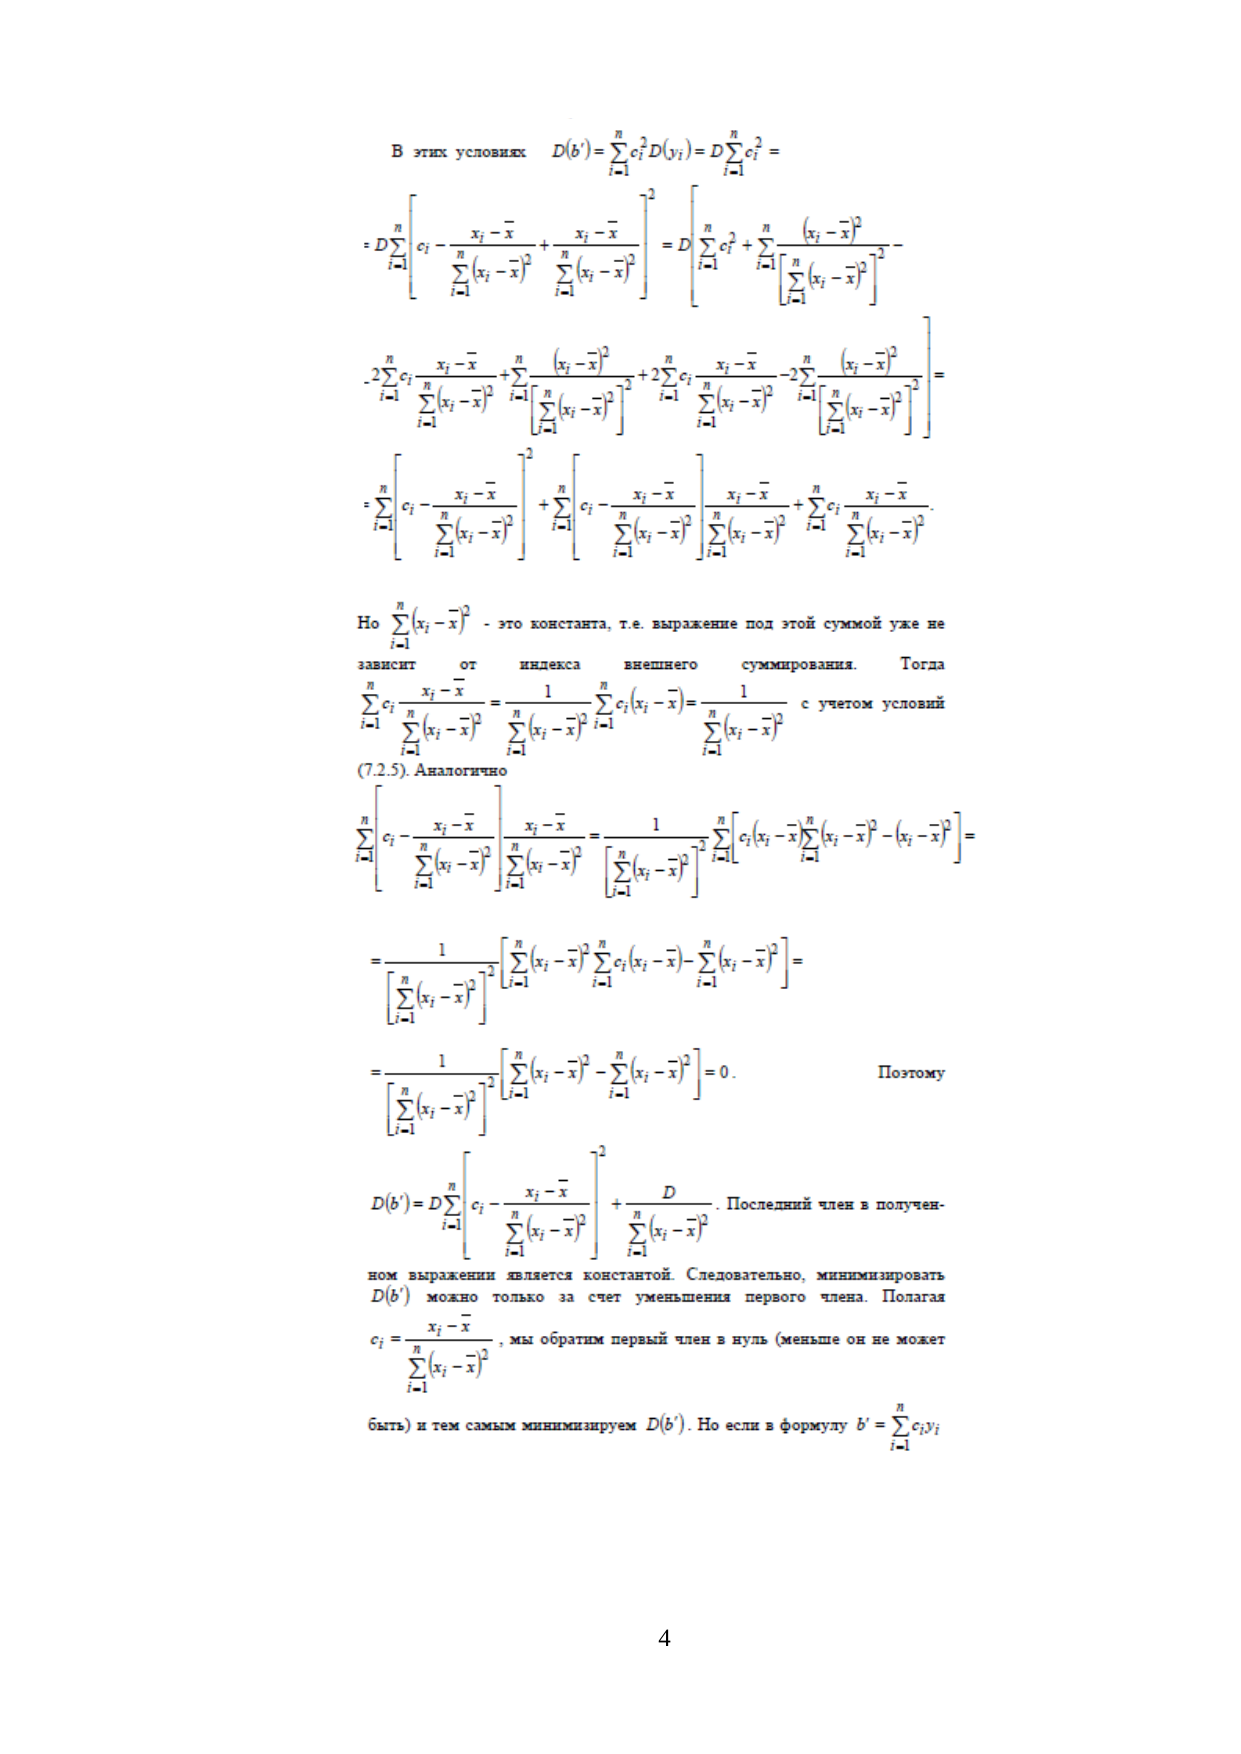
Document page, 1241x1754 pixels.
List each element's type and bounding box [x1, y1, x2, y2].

picture [349, 586, 980, 1454]
picture [364, 118, 965, 572]
